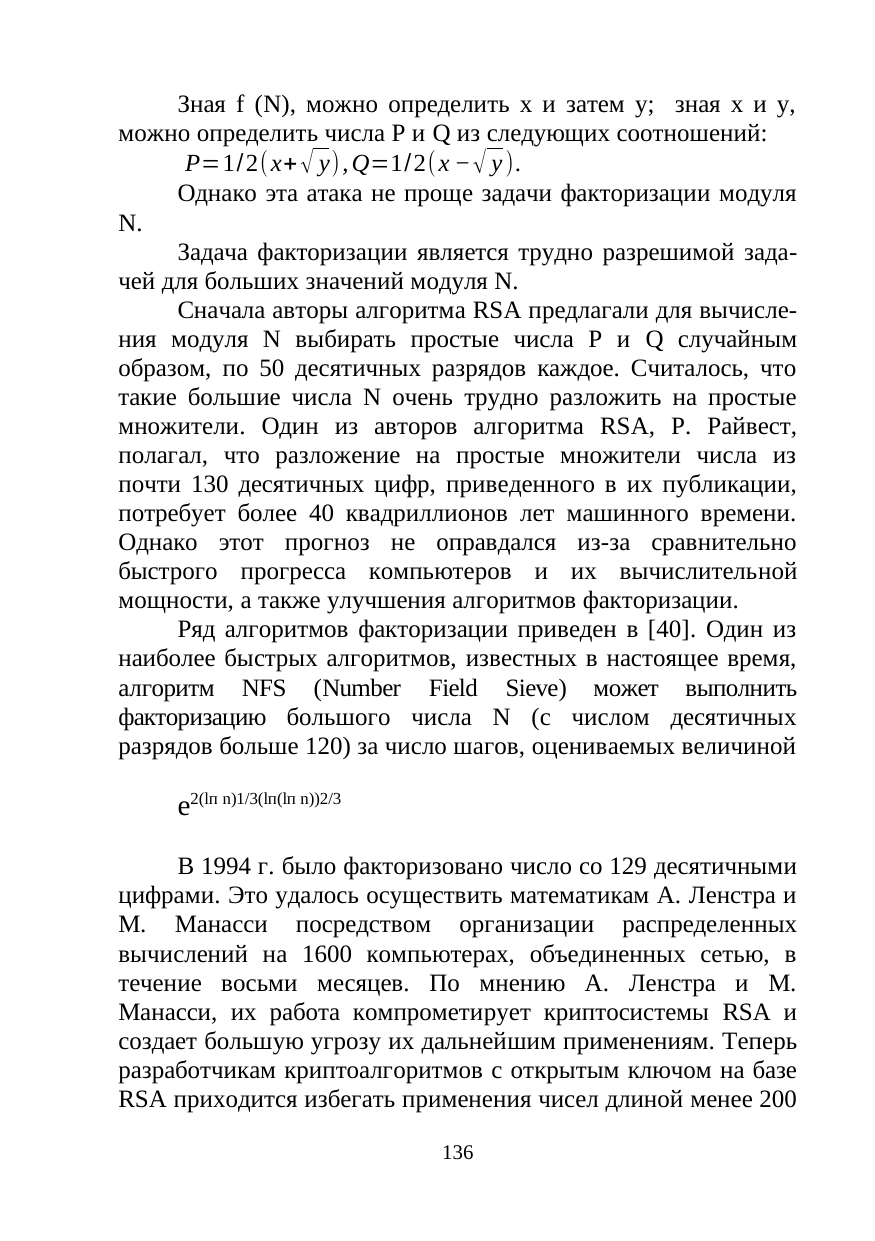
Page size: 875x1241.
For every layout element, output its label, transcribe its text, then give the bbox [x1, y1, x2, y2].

text Однако эта атака не проще задачи факторизации модуля N. [118, 178, 797, 236]
text Ряд алгоритмов факторизации приведен в [40]. Один из наиболее быстрых алгоритмов, известных в настоящее время, алгоритм NFS (Number Field Sieve) может выполнить факторизацию большого числа N (с числом десятичных разрядов больше 120) за число шагов, оцениваемых величиной [118, 614, 797, 759]
text Задача факторизации является трудно разрешимой задачей для больших значений модуля N. [118, 236, 797, 294]
text Сначала авторы алгоритма RSА предлагали для вычисления модуля N выбирать простые числа Р и Q случайным образом, по 50 десятичных разрядов каждое. Считалось, что такие большие числа N очень трудно разложить на простые множители. Один из авторов алгоритма RSА, Р. Райвест, полагал, что разложение на простые множители числа из почти 130 десятичных цифр, приведенного в их публикации, потребует более 40 квадриллионов лет машинного времени. Однако этот прогноз не оправдался из-за сравнительно быстрого прогресса компьютеров и их вычислительной мощности, а также улучшения алгоритмов факторизации. [118, 294, 797, 614]
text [118, 851, 797, 1113]
text е2(lп n)1/3(lп(lп n))2/3 [118, 789, 797, 822]
text Зная f (N), можно определить х и затем у; зная х и у, можно определить числа Р и Q из следующих соотношений: [118, 89, 797, 147]
